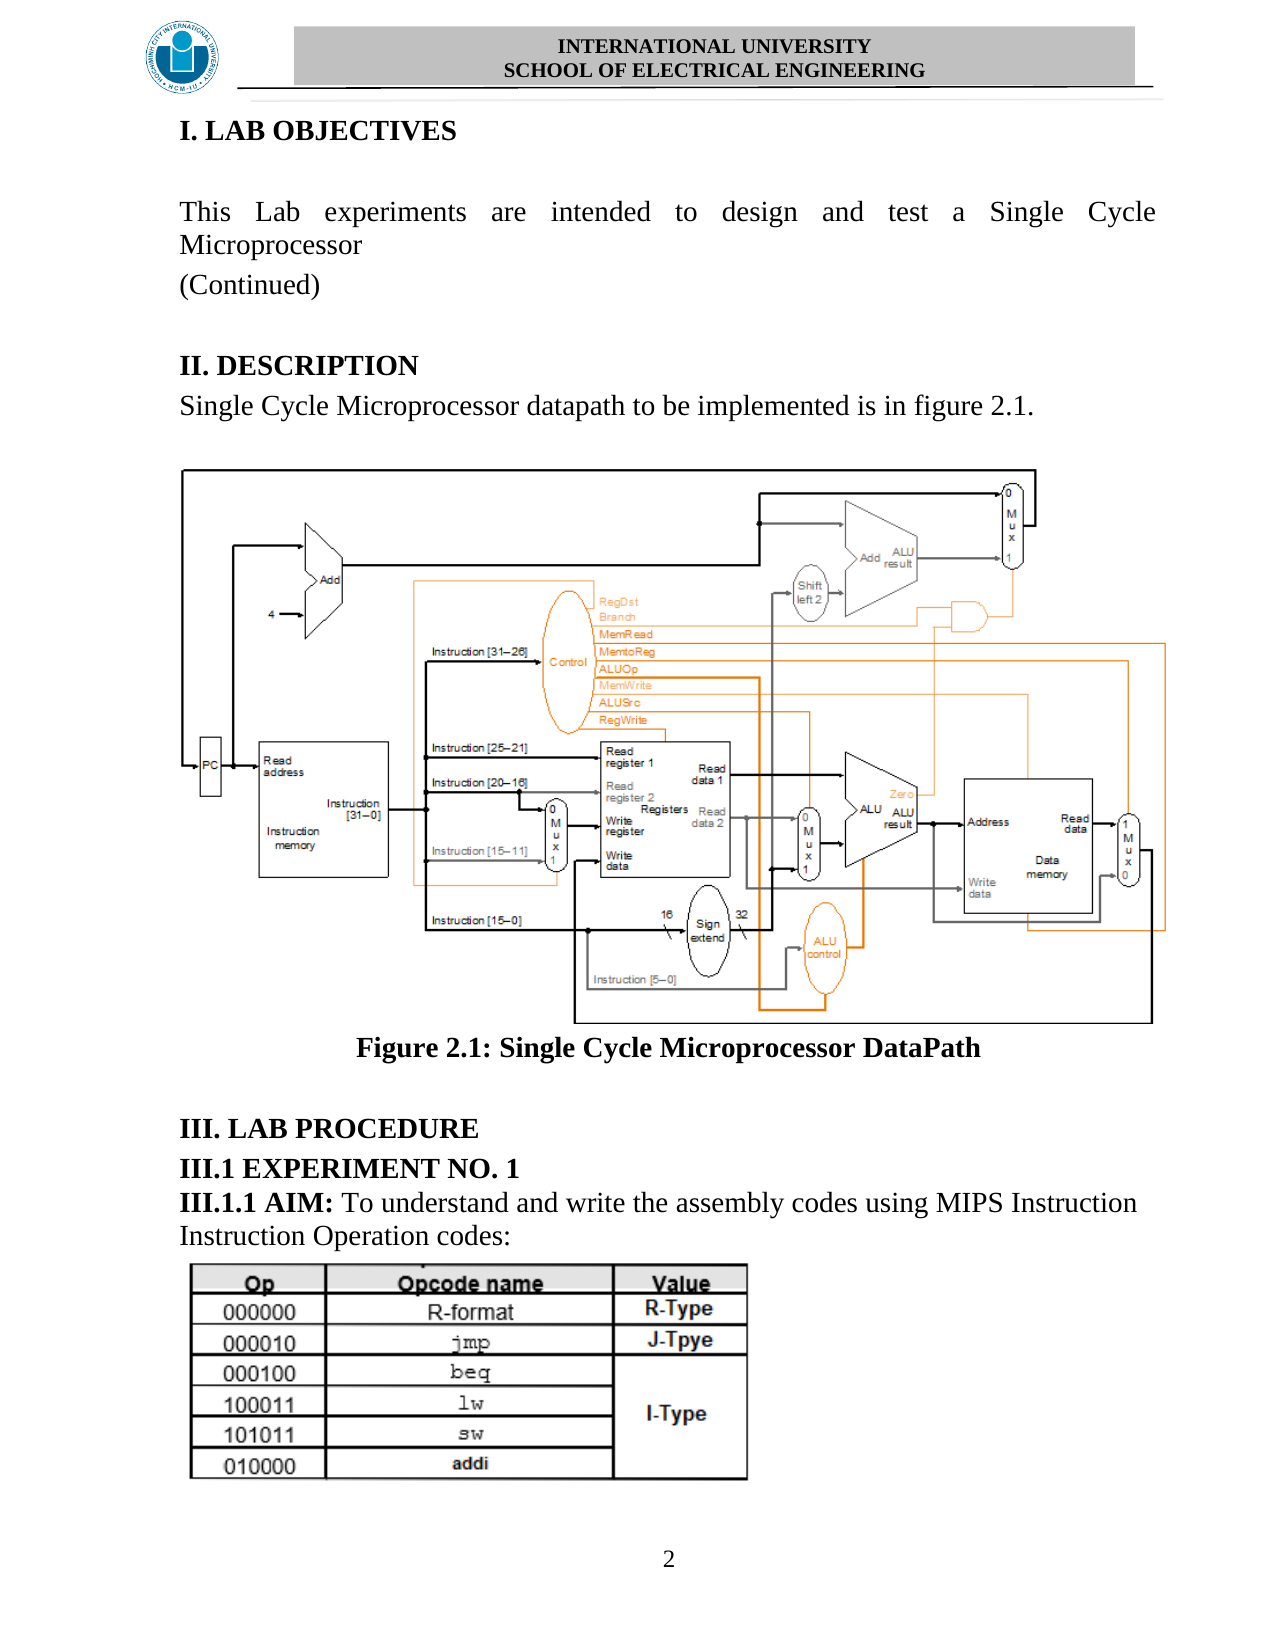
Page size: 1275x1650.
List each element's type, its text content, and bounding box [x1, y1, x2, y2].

subtitle (Continued) [179, 267, 1158, 301]
subtitle Single Cycle Microprocessor datapath to be implemented is in figure 2.1. [179, 388, 1158, 422]
subtitle III. LAB PROCEDURE [179, 1111, 1158, 1145]
subtitle I. LAB OBJECTIVES [179, 113, 1158, 147]
subtitle Figure 2.1: Single Cycle Microprocessor DataPath [179, 1031, 1158, 1064]
subtitle III.1.1 AIM: To understand and write the assembly codes using MIPS Instruction [179, 1185, 1158, 1218]
subtitle This Lab experiments are intended to design and test a Single Cycle Microprocessor [179, 194, 1158, 261]
subtitle III.1 EXPERIMENT NO. 1 [179, 1151, 1158, 1185]
subtitle Instruction Operation codes: [179, 1218, 1158, 1252]
picture [179, 1252, 756, 1487]
picture [179, 469, 1167, 1024]
picture [144, 19, 219, 95]
subtitle II. DESCRIPTION [179, 348, 1158, 382]
